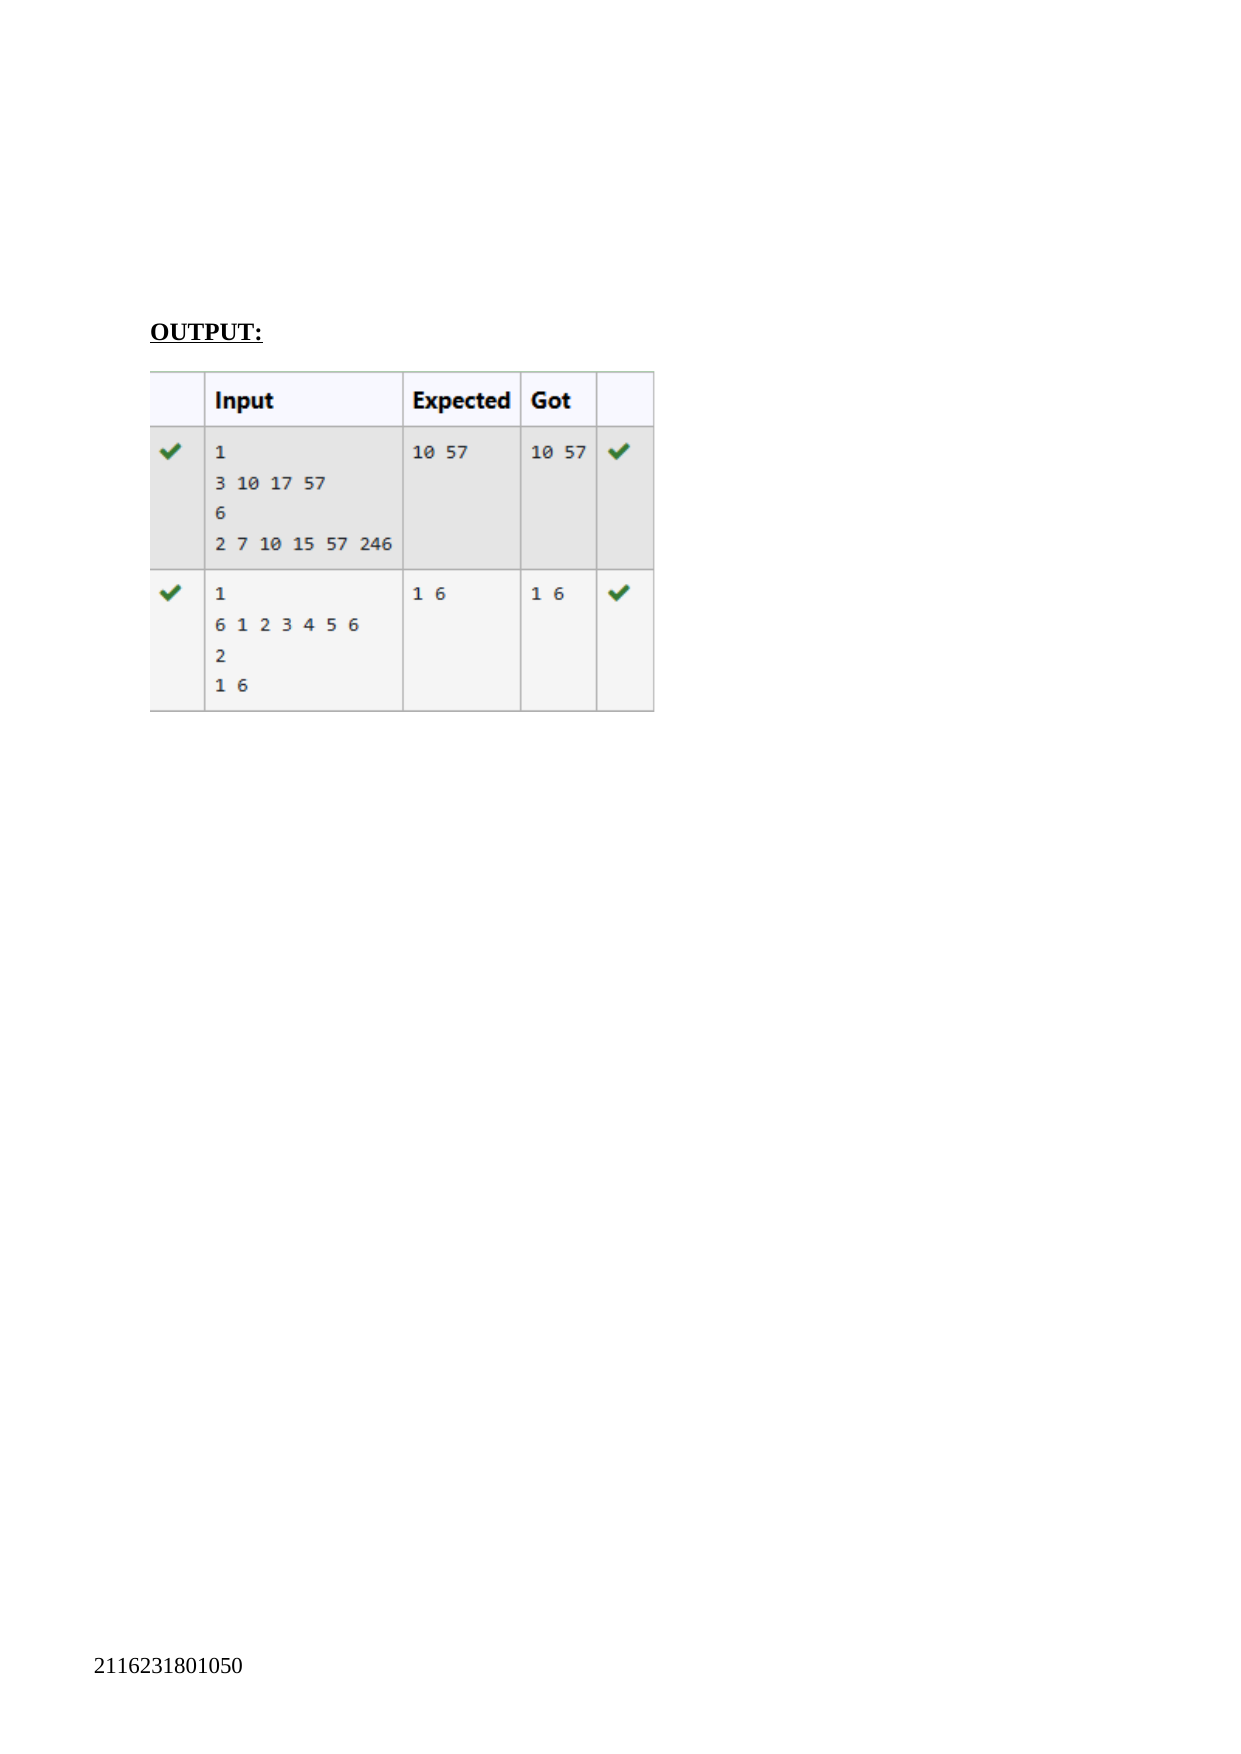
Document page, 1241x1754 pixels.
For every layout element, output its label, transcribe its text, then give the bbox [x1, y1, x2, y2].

text OUTPUT: [150, 317, 1155, 346]
picture [150, 371, 655, 712]
